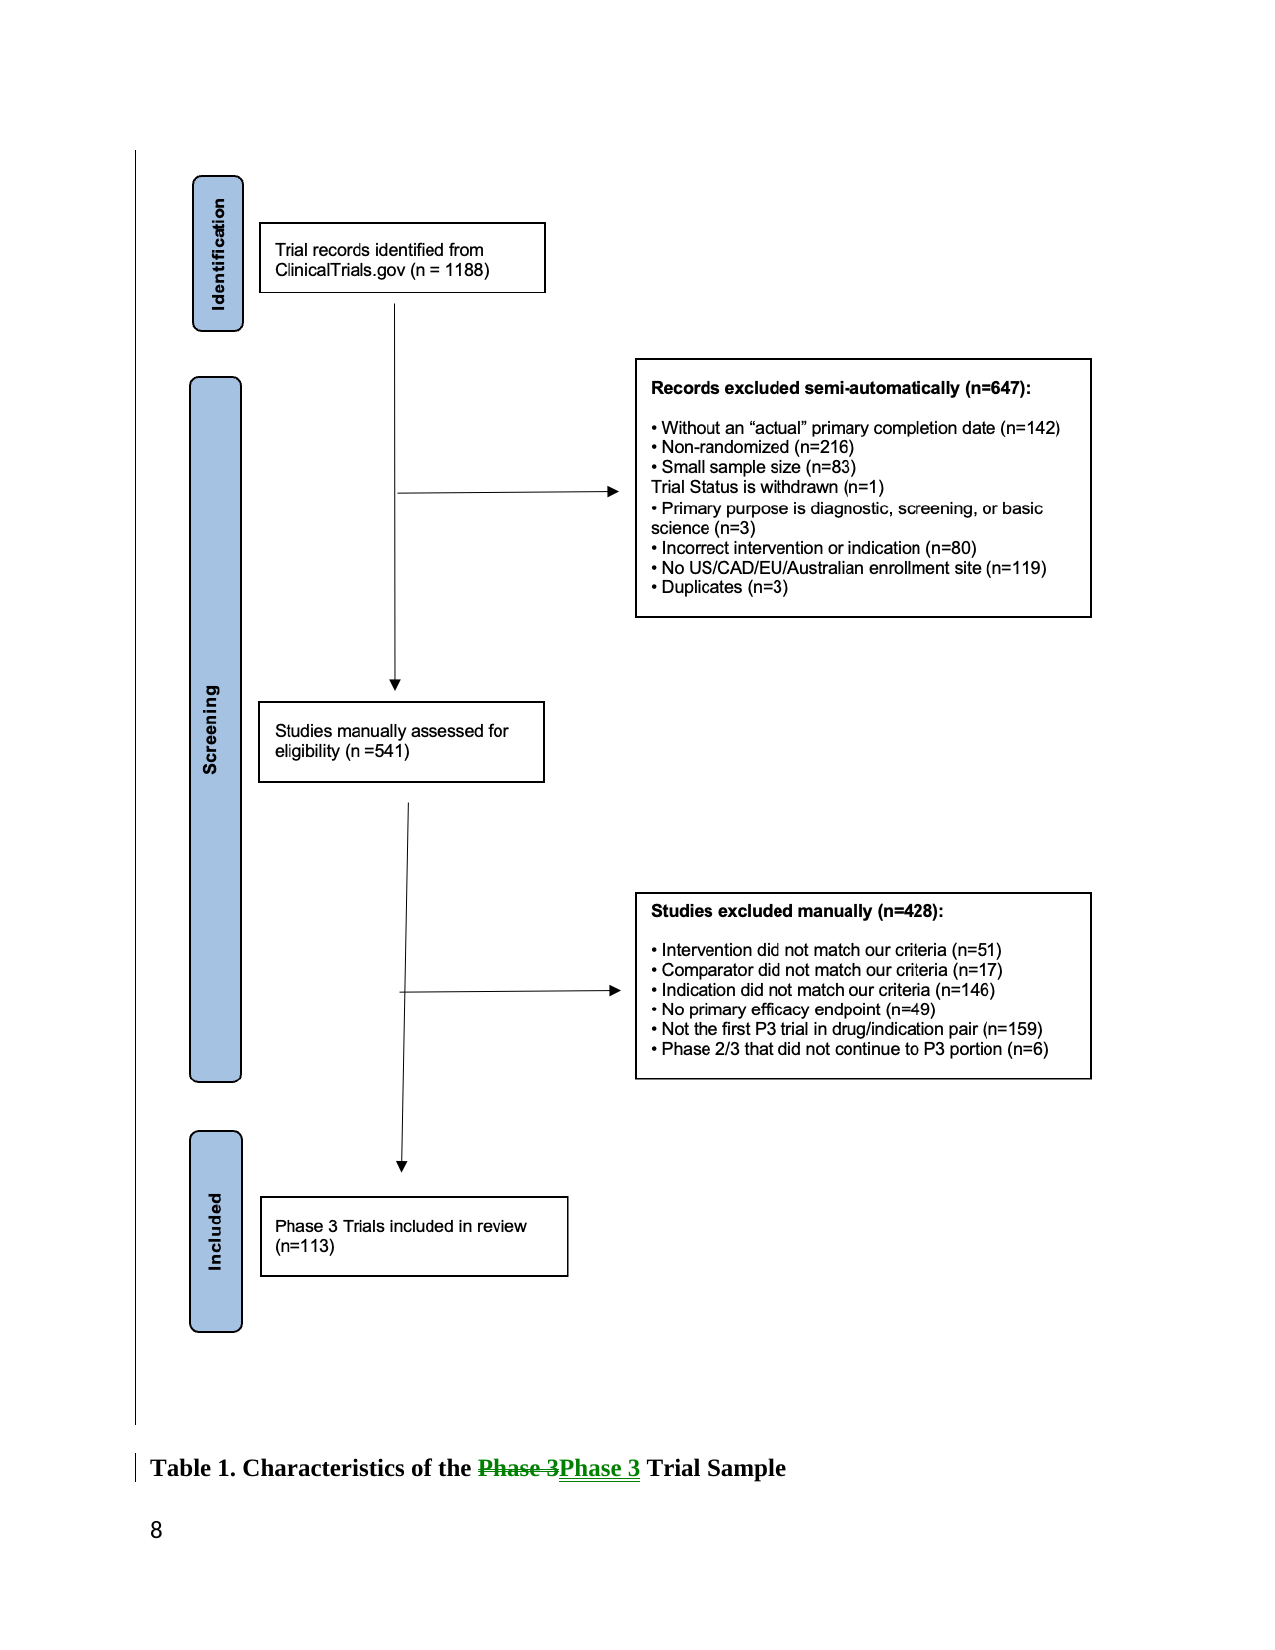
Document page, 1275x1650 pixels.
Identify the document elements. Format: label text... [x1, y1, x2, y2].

text Table 1. Characteristics of the Trial Sample [150, 1453, 1125, 1482]
picture [150, 150, 1125, 1366]
